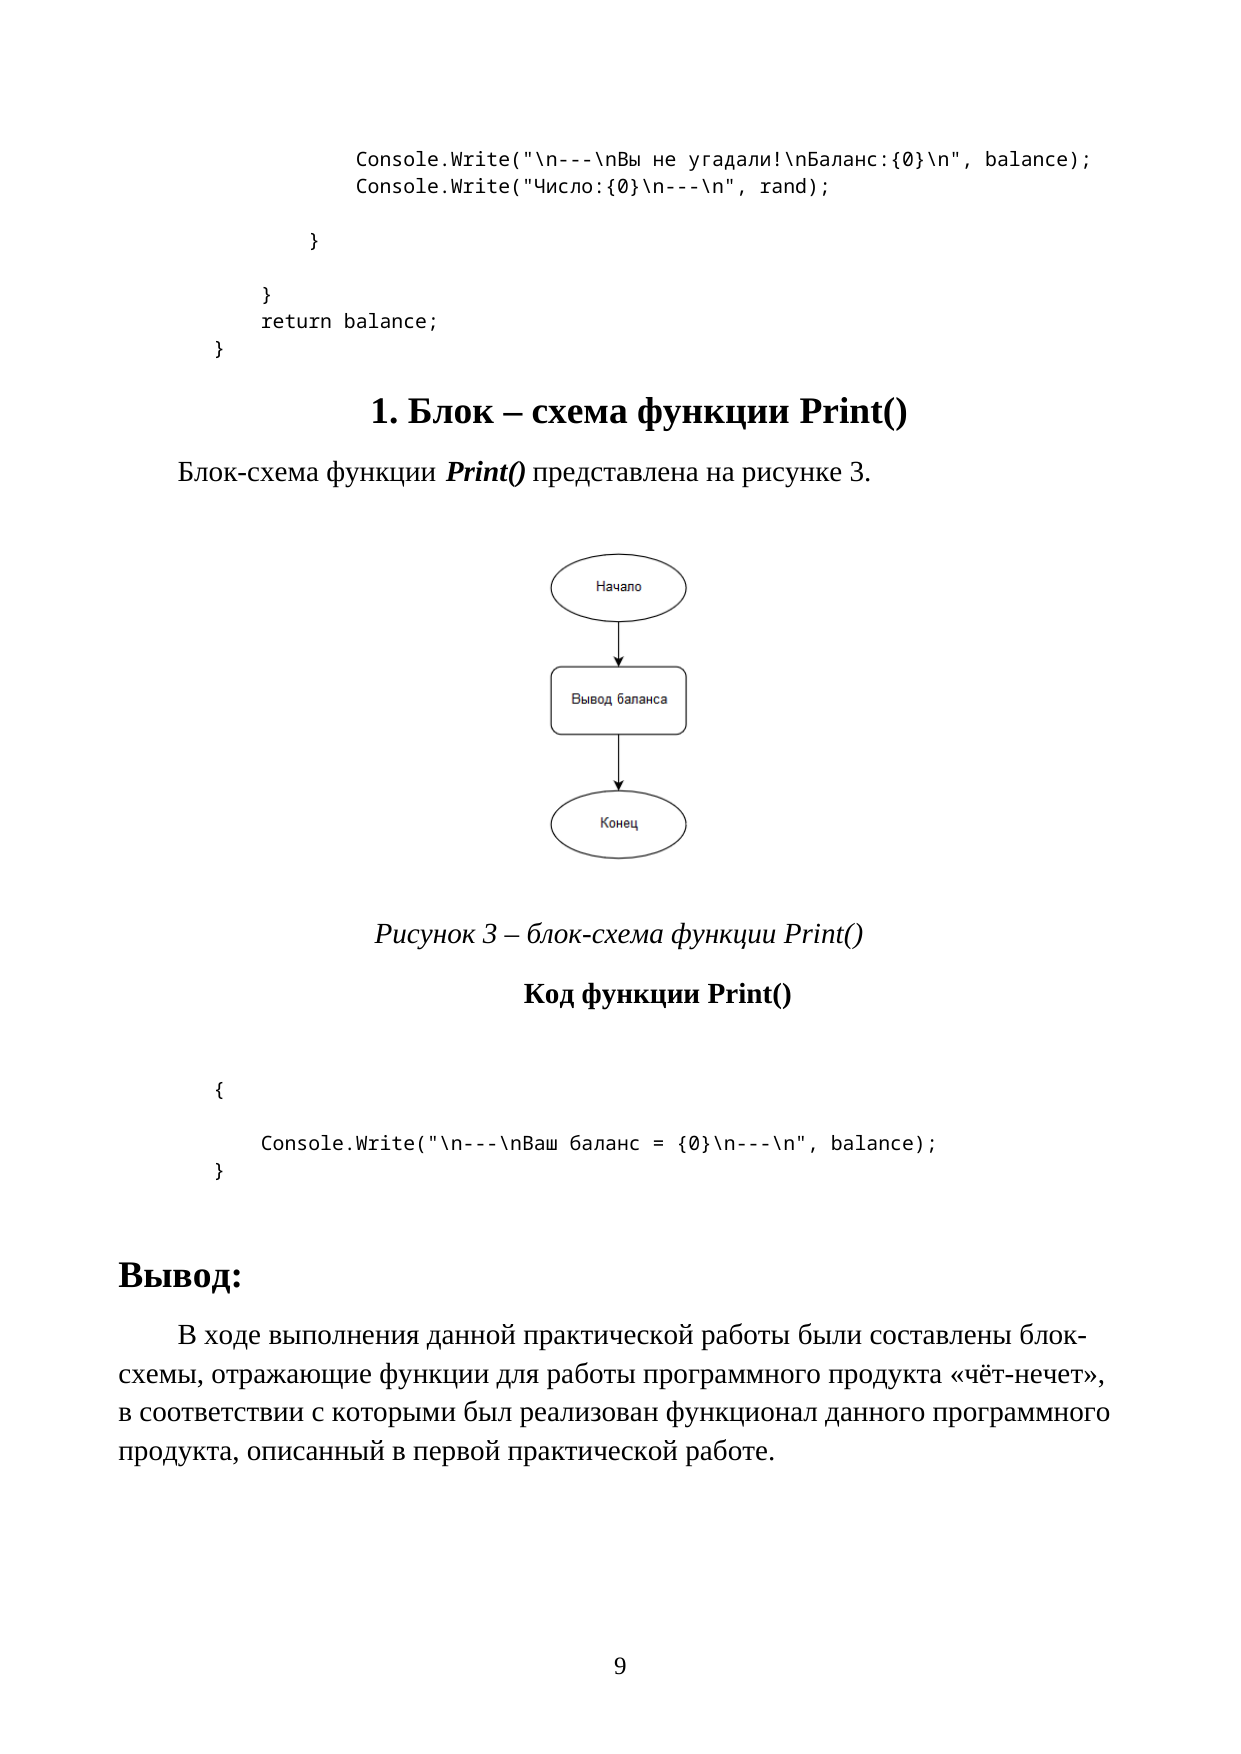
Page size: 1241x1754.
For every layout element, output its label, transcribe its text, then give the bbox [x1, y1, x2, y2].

picture [492, 514, 748, 892]
text Код функции Print() [193, 976, 1122, 1009]
text { Console.Write("\n---\nВаш баланс = {0}\n---\n", balance); } [118, 1075, 1122, 1183]
text В ходе выполнения данной практической работы были составлены блок-схемы, отражающие функции для работы программного продукта «чёт-нечет», в соответствии с которыми был реализован функционал данного программного продукта, описанный в первой практической работе. [118, 1317, 1122, 1466]
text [118, 118, 1122, 361]
list Блок – схема функции Print() [156, 389, 1122, 432]
text Блок-схема функции Print() представлена на рисунке 3. [118, 454, 1122, 487]
text Рисунок 3 – блок-схема функции Print() [118, 916, 1122, 950]
text Вывод: [118, 1253, 1122, 1296]
